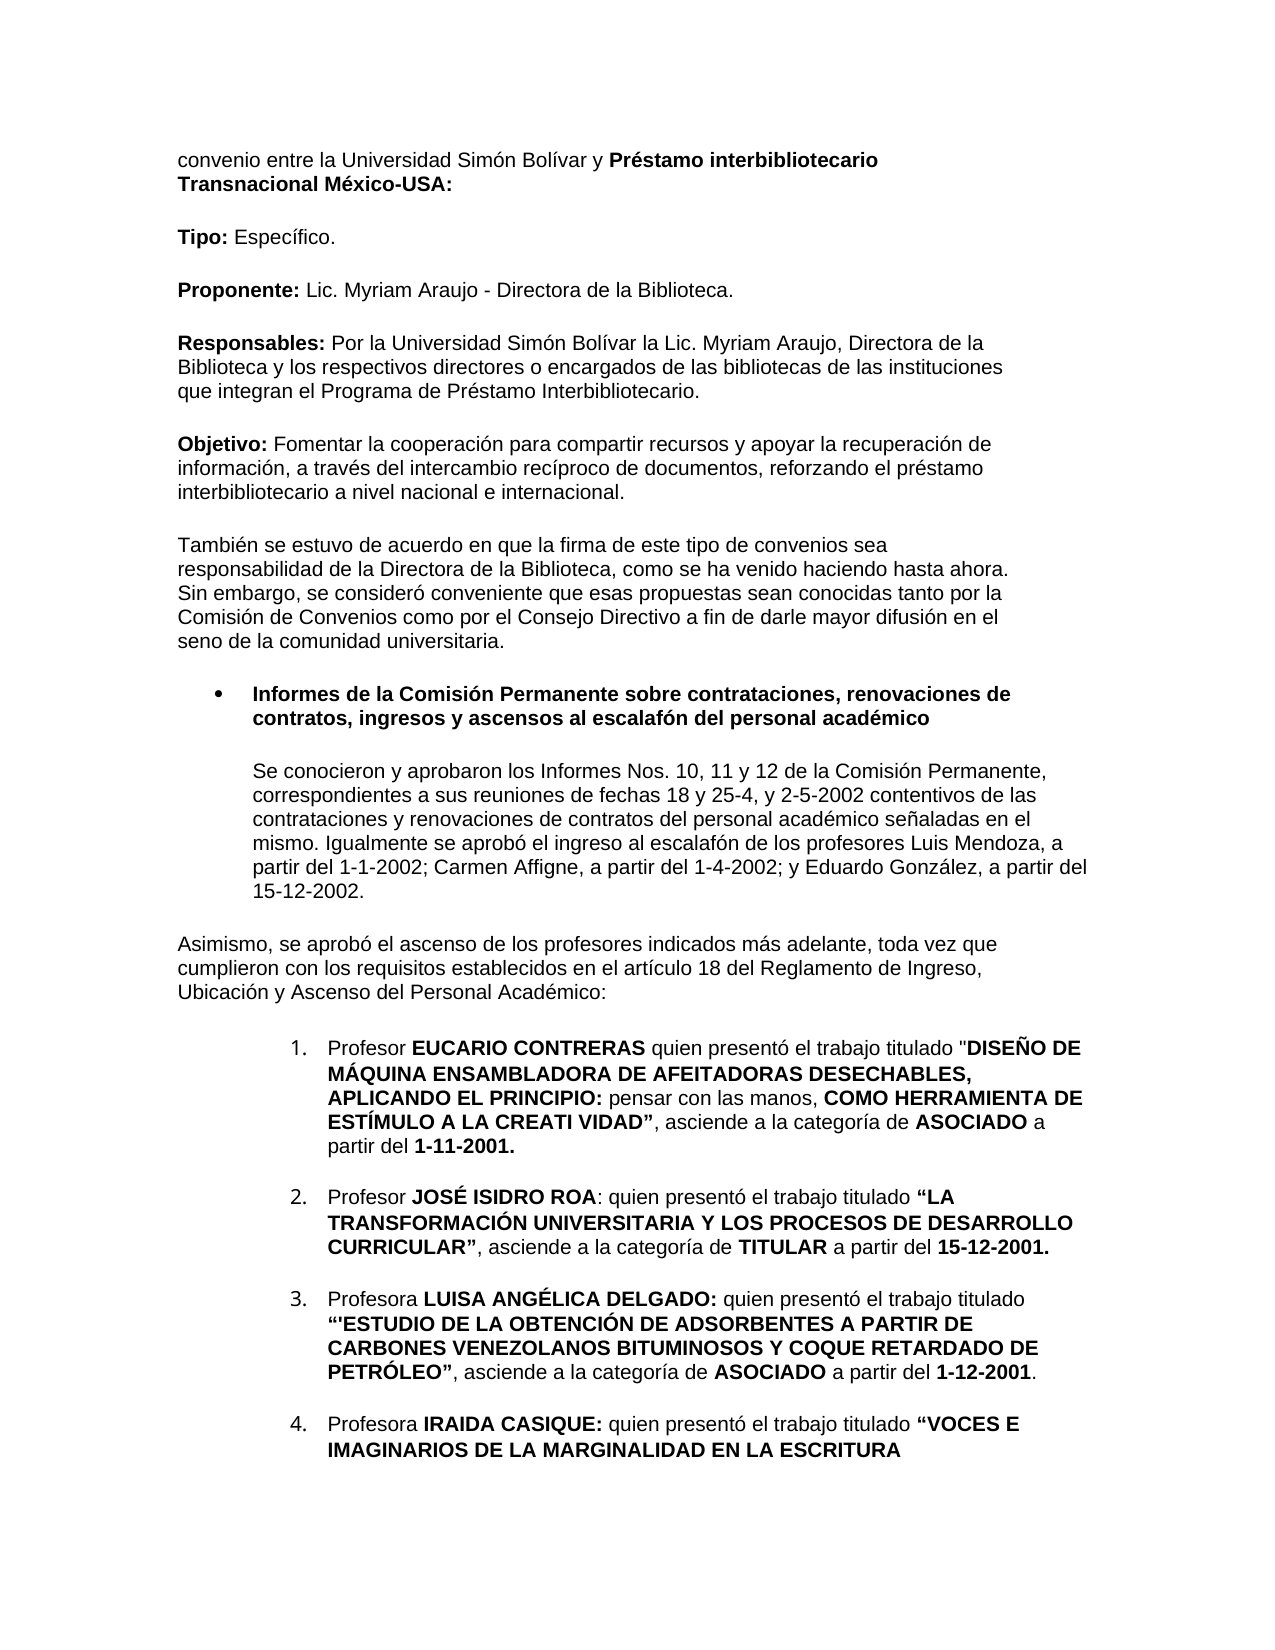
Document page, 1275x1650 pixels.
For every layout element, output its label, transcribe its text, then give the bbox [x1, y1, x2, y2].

text Asimismo, se aprobó el ascenso de los profesores indicados más adelante, toda vez que cumplieron con los requisitos establecidos en el artículo 18 del Reglamento de Ingreso, Ubicación y Ascenso del Personal Académico: [177, 932, 1023, 1004]
list Profesor JOSÉ ISIDRO ROA: quien presentó el trabajo titulado “LA TRANSFORMACIÓN UNIVERSITARIA Y LOS PROCESOS DE DESARROLLO CURRICULAR”, asciende a la categoría de TITULAR a partir del 15-12-2001. [290, 1182, 1098, 1259]
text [177, 148, 1023, 196]
text Se conocieron y aprobaron los Informes Nos. 10, 11 y 12 de la Comisión Permanente, correspondientes a sus reuniones de fechas 18 y 25-4, y 2-5-2002 contentivos de las contrataciones y renovaciones de contratos del personal académico señaladas en el mismo. Igualmente se aprobó el ingreso al escalafón de los profesores Luis Mendoza, a partir del 1-1-2002; Carmen Affigne, a partir del 1-4-2002; y Eduardo González, a partir del 15-12-2002. [252, 759, 1098, 903]
text Tipo: Específico. [177, 225, 1023, 249]
list Profesor EUCARIO CONTRERAS quien presentó el trabajo titulado "DISEÑO DE MÁQUINA ENSAMBLADORA DE AFEITADORAS DESECHABLES, APLICANDO EL PRINCIPIO: pensar con las manos, COMO HERRAMIENTA DE ESTÍMULO A LA CREATI VIDAD”, asciende a la categoría de ASOCIADO a partir del 1-11-2001. [290, 1033, 1098, 1157]
text Responsables: Por la Universidad Simón Bolívar la Lic. Myriam Araujo, Directora de la Biblioteca y los respectivos directores o encargados de las bibliotecas de las instituciones que integran el Programa de Préstamo Interbibliotecario. [177, 331, 1023, 403]
text Proponente: Lic. Myriam Araujo - Directora de la Biblioteca. [177, 278, 1023, 302]
text También se estuvo de acuerdo en que la firma de este tipo de convenios sea responsabilidad de la Directora de la Biblioteca, como se ha venido haciendo hasta ahora. Sin embargo, se consideró conveniente que esas propuestas sean conocidas tanto por la Comisión de Convenios como por el Consejo Directivo a fin de darle mayor difusión en el seno de la comunidad universitaria. [177, 533, 1023, 653]
list Informes de la Comisión Permanente sobre contrataciones, renovaciones de contratos, ingresos y ascensos al escalafón del personal académico [215, 682, 1098, 730]
list Profesora LUISA ANGÉLICA DELGADO: quien presentó el trabajo titulado “'ESTUDIO DE LA OBTENCIÓN DE ADSORBENTES A PARTIR DE CARBONES VENEZOLANOS BITUMINOSOS Y COQUE RETARDADO DE PETRÓLEO”, asciende a la categoría de ASOCIADO a partir del 1-12-2001. [290, 1284, 1098, 1384]
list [290, 1409, 1098, 1461]
text Objetivo: Fomentar la cooperación para compartir recursos y apoyar la recuperación de información, a través del intercambio recíproco de documentos, reforzando el préstamo interbibliotecario a nivel nacional e internacional. [177, 432, 1023, 504]
